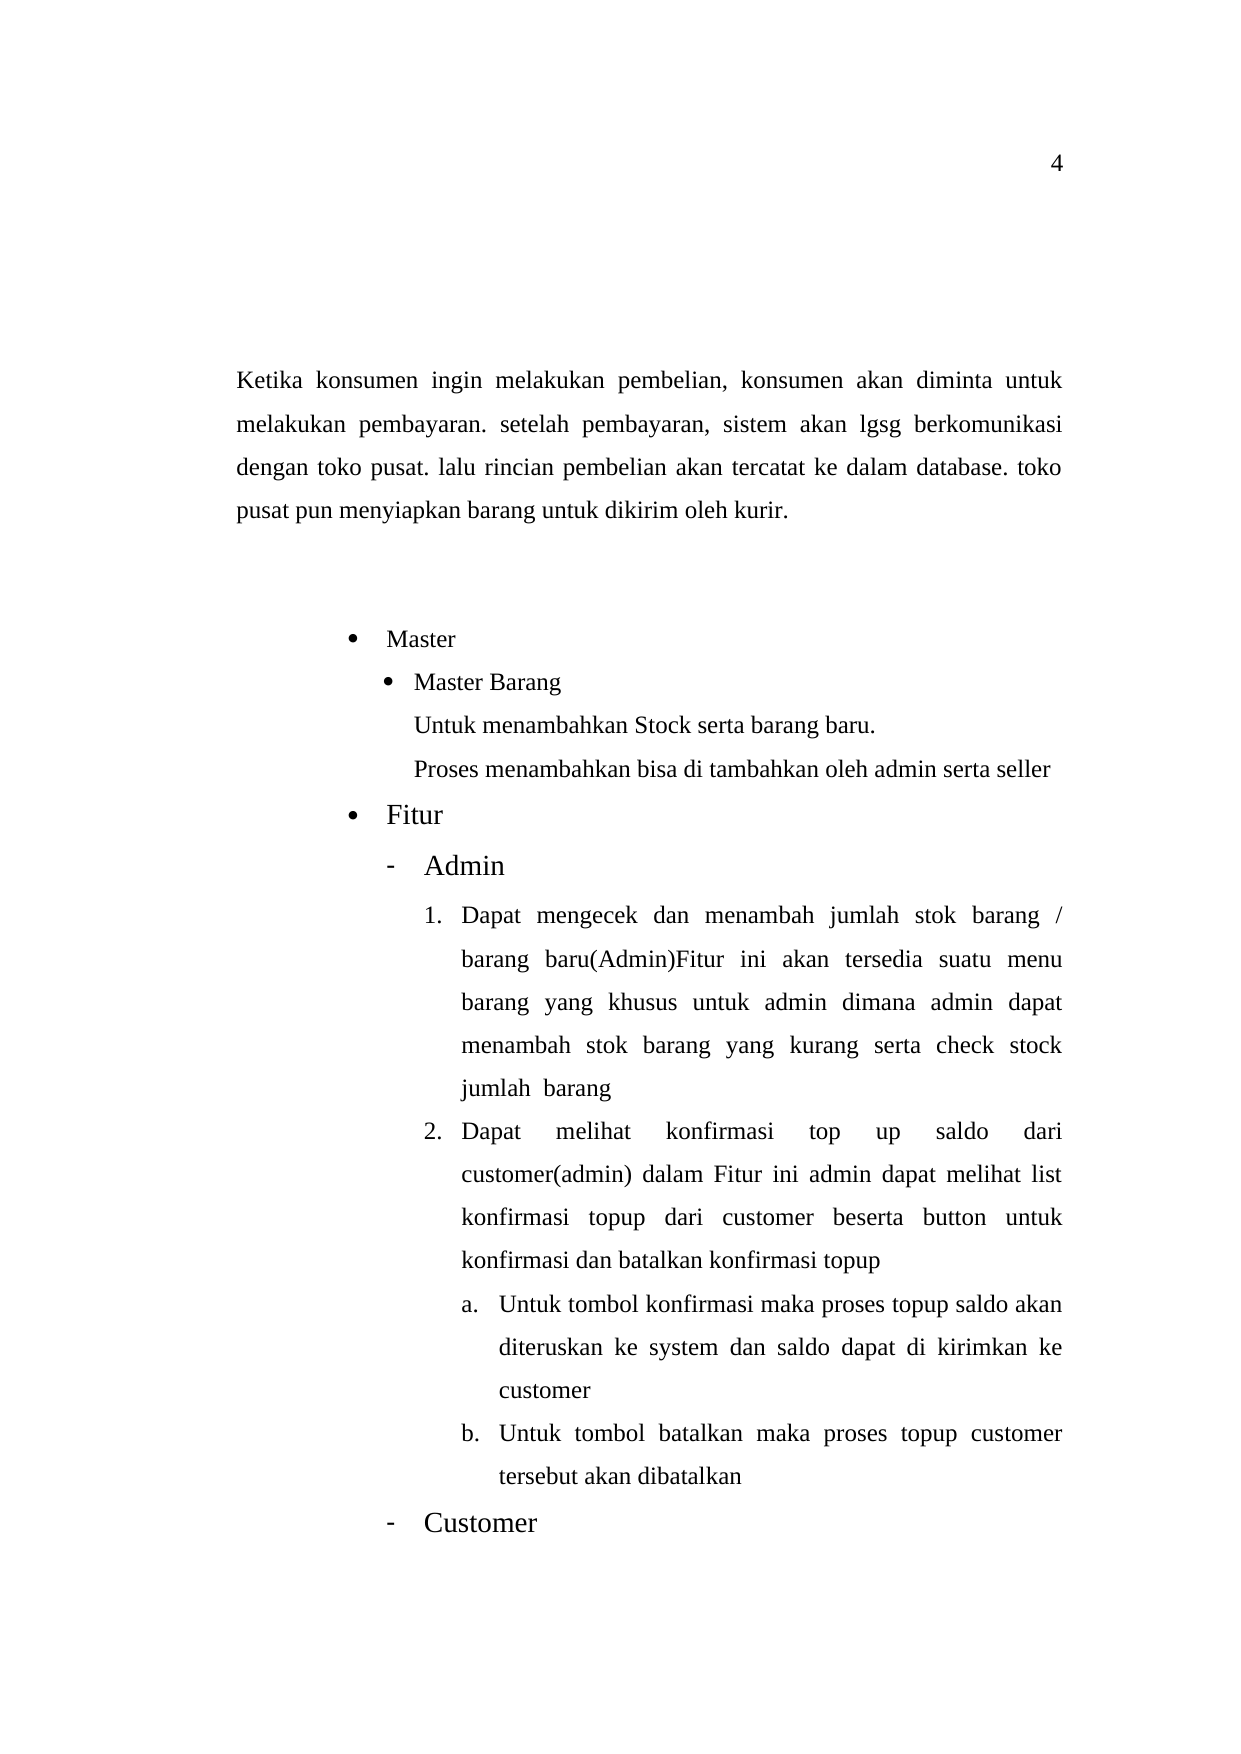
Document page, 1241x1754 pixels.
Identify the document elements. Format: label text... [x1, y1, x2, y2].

list Untuk tombol konfirmasi maka proses topup saldo akan diteruskan ke system dan saldo dapat di kirimkan ke customer [461, 1289, 1063, 1404]
list Untuk menambahkan Stock serta barang baru. [413, 711, 1063, 739]
list Master [349, 624, 1063, 653]
list Customer [386, 1504, 1063, 1540]
list Master Barang [384, 667, 1063, 696]
list Proses menambahkan bisa di tambahkan oleh admin serta seller [413, 754, 1063, 782]
list Admin [386, 847, 1063, 883]
list Untuk tombol batalkan maka proses topup customer tersebut akan dibatalkan [461, 1418, 1063, 1490]
list Dapat melihat konfirmasi top up saldo dari customer(admin) dalam Fitur ini admin dapat melihat list konfirmasi topup dari customer beserta button untuk konfirmasi dan batalkan konfirmasi topup [424, 1116, 1063, 1274]
text Ketika konsumen ingin melakukan pembelian, konsumen akan diminta untuk melakukan pembayaran. setelah pembayaran, sistem akan lgsg berkomunikasi dengan toko pusat. lalu rincian pembelian akan tercatat ke dalam database. toko pusat pun menyiapkan barang untuk dikirim oleh kurir. [236, 366, 1063, 524]
list Fitur [349, 797, 1063, 830]
list Dapat mengecek dan menambah jumlah stok barang / barang baru(Admin)Fitur ini akan tersedia suatu menu barang yang khusus untuk admin dimana admin dapat menambah stok barang yang kurang serta check stock jumlah barang [424, 901, 1063, 1102]
